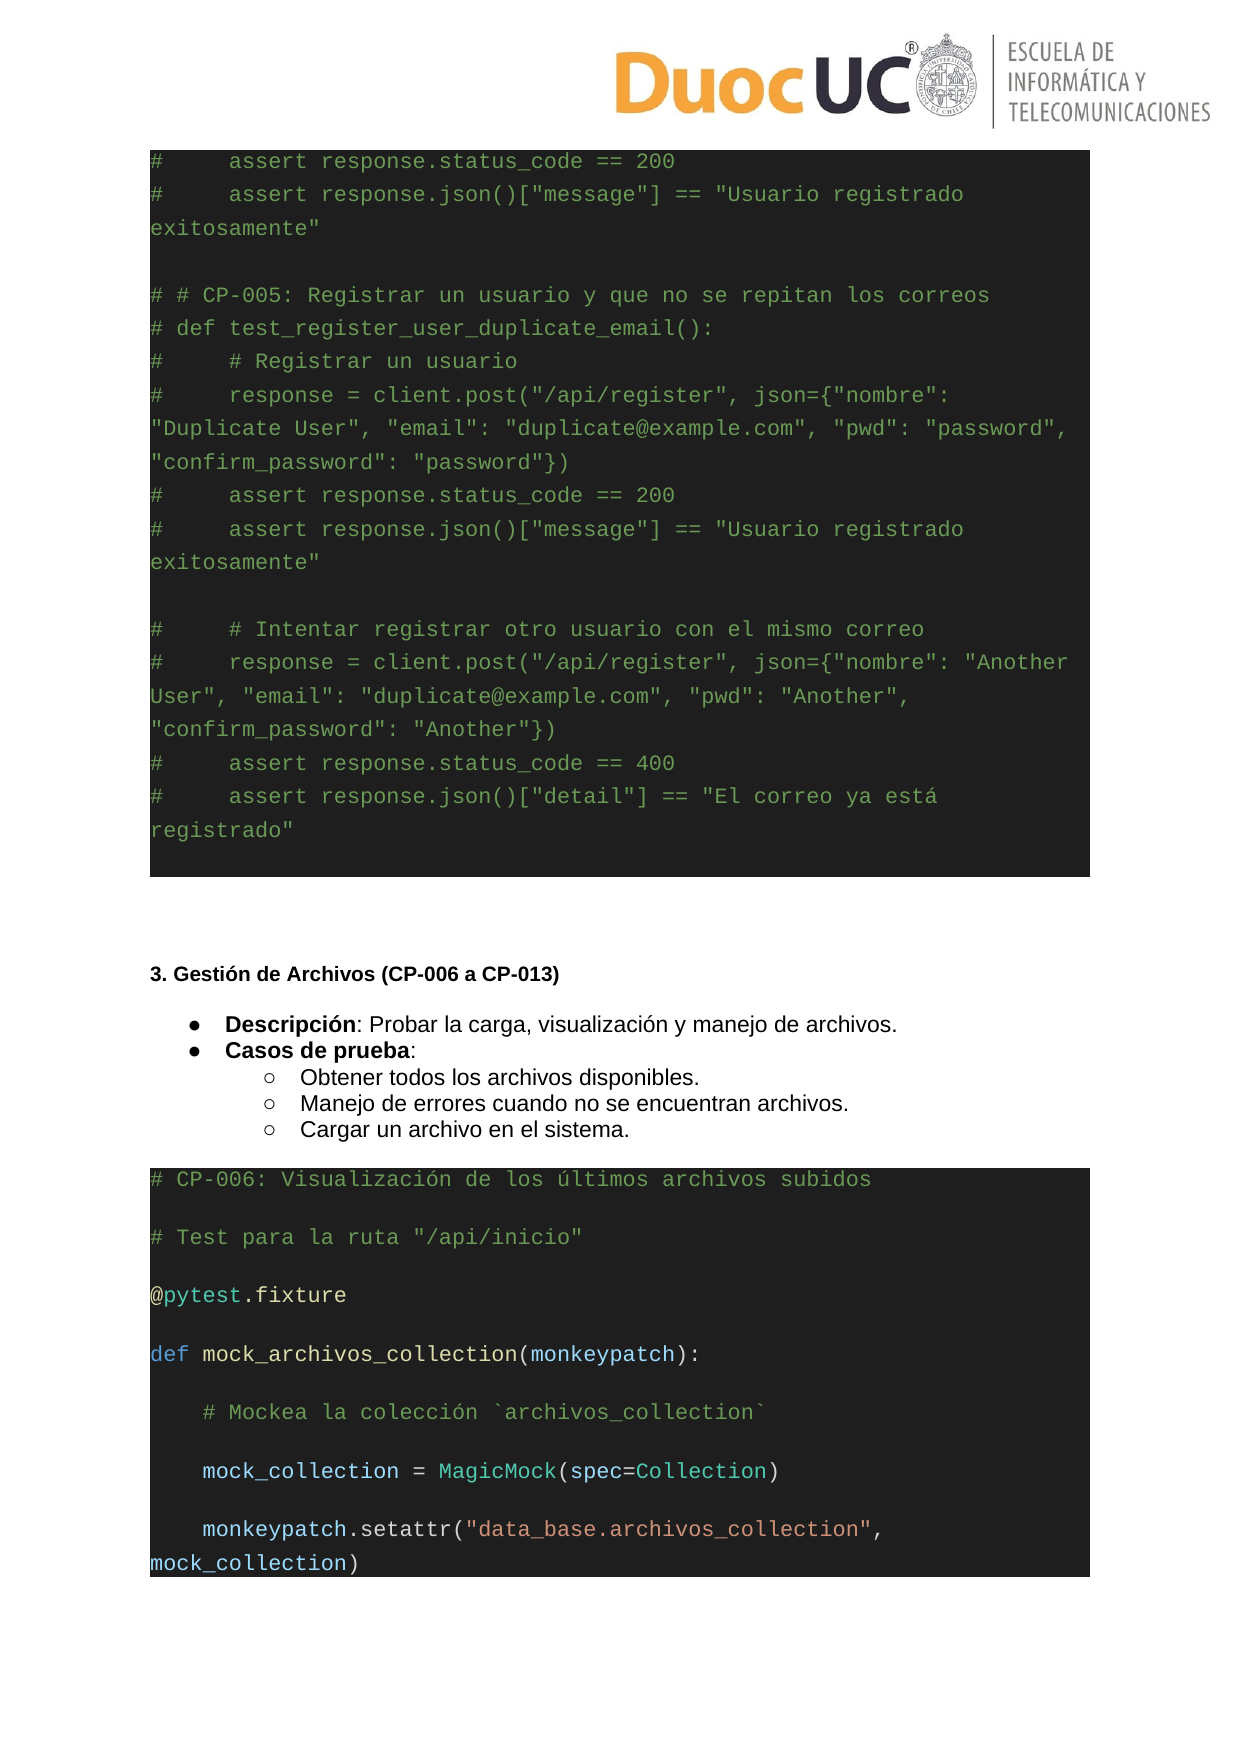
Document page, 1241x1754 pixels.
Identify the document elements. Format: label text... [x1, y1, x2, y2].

text mock_collection = MagicMock(spec=Collection) [150, 1460, 1090, 1485]
list Cargar un archivo en el sistema. [262, 1116, 1090, 1143]
text # def test_register_user_duplicate_email(): [150, 317, 1090, 342]
list Obtener todos los archivos disponibles. [262, 1064, 1090, 1090]
text @pytest.fixture [150, 1284, 1090, 1309]
text # # CP-005: Registrar un usuario y que no se repitan los correos [150, 284, 1090, 308]
text # CP-006: Visualización de los últimos archivos subidos [150, 1168, 1090, 1192]
text def mock_archivos_collection(monkeypatch): [150, 1343, 1090, 1368]
list Descripción: Probar la carga, visualización y manejo de archivos. [187, 1011, 1090, 1037]
text # assert response.status_code == 400 [150, 752, 1090, 777]
text # response = client.post("/api/register", json={"nombre": "Another User", "email": "duplicate@example.com", "pwd": "Another", "confirm_password": "Another"}) [150, 652, 1090, 743]
text # assert response.json()["message"] == "Usuario registrado exitosamente" [150, 518, 1090, 576]
text # # Intentar registrar otro usuario con el mismo correo [150, 618, 1090, 643]
subtitle 3. Gestión de Archivos (CP-006 a CP-013) [150, 962, 1090, 986]
text # assert response.status_code == 200 [150, 150, 1090, 175]
text # Mockea la colección `archivos_collection` [150, 1401, 1090, 1426]
text # assert response.json()["detail"] == "El correo ya está registrado" [150, 785, 1090, 843]
text monkeypatch.setattr("data_base.archivos_collection", mock_collection) [150, 1518, 1090, 1577]
text # # Registrar un usuario [150, 351, 1090, 375]
picture [614, 18, 1211, 155]
text # Test para la ruta "/api/inicio" [150, 1226, 1090, 1251]
list Casos de prueba: [187, 1037, 1090, 1064]
text # response = client.post("/api/register", json={"nombre": "Duplicate User", "email": "duplicate@example.com", "pwd": "password", "confirm_password": "password"}) [150, 384, 1090, 476]
text # assert response.status_code == 200 [150, 484, 1090, 509]
list Manejo de errores cuando no se encuentran archivos. [262, 1090, 1090, 1116]
text # assert response.json()["message"] == "Usuario registrado exitosamente" [150, 183, 1090, 242]
